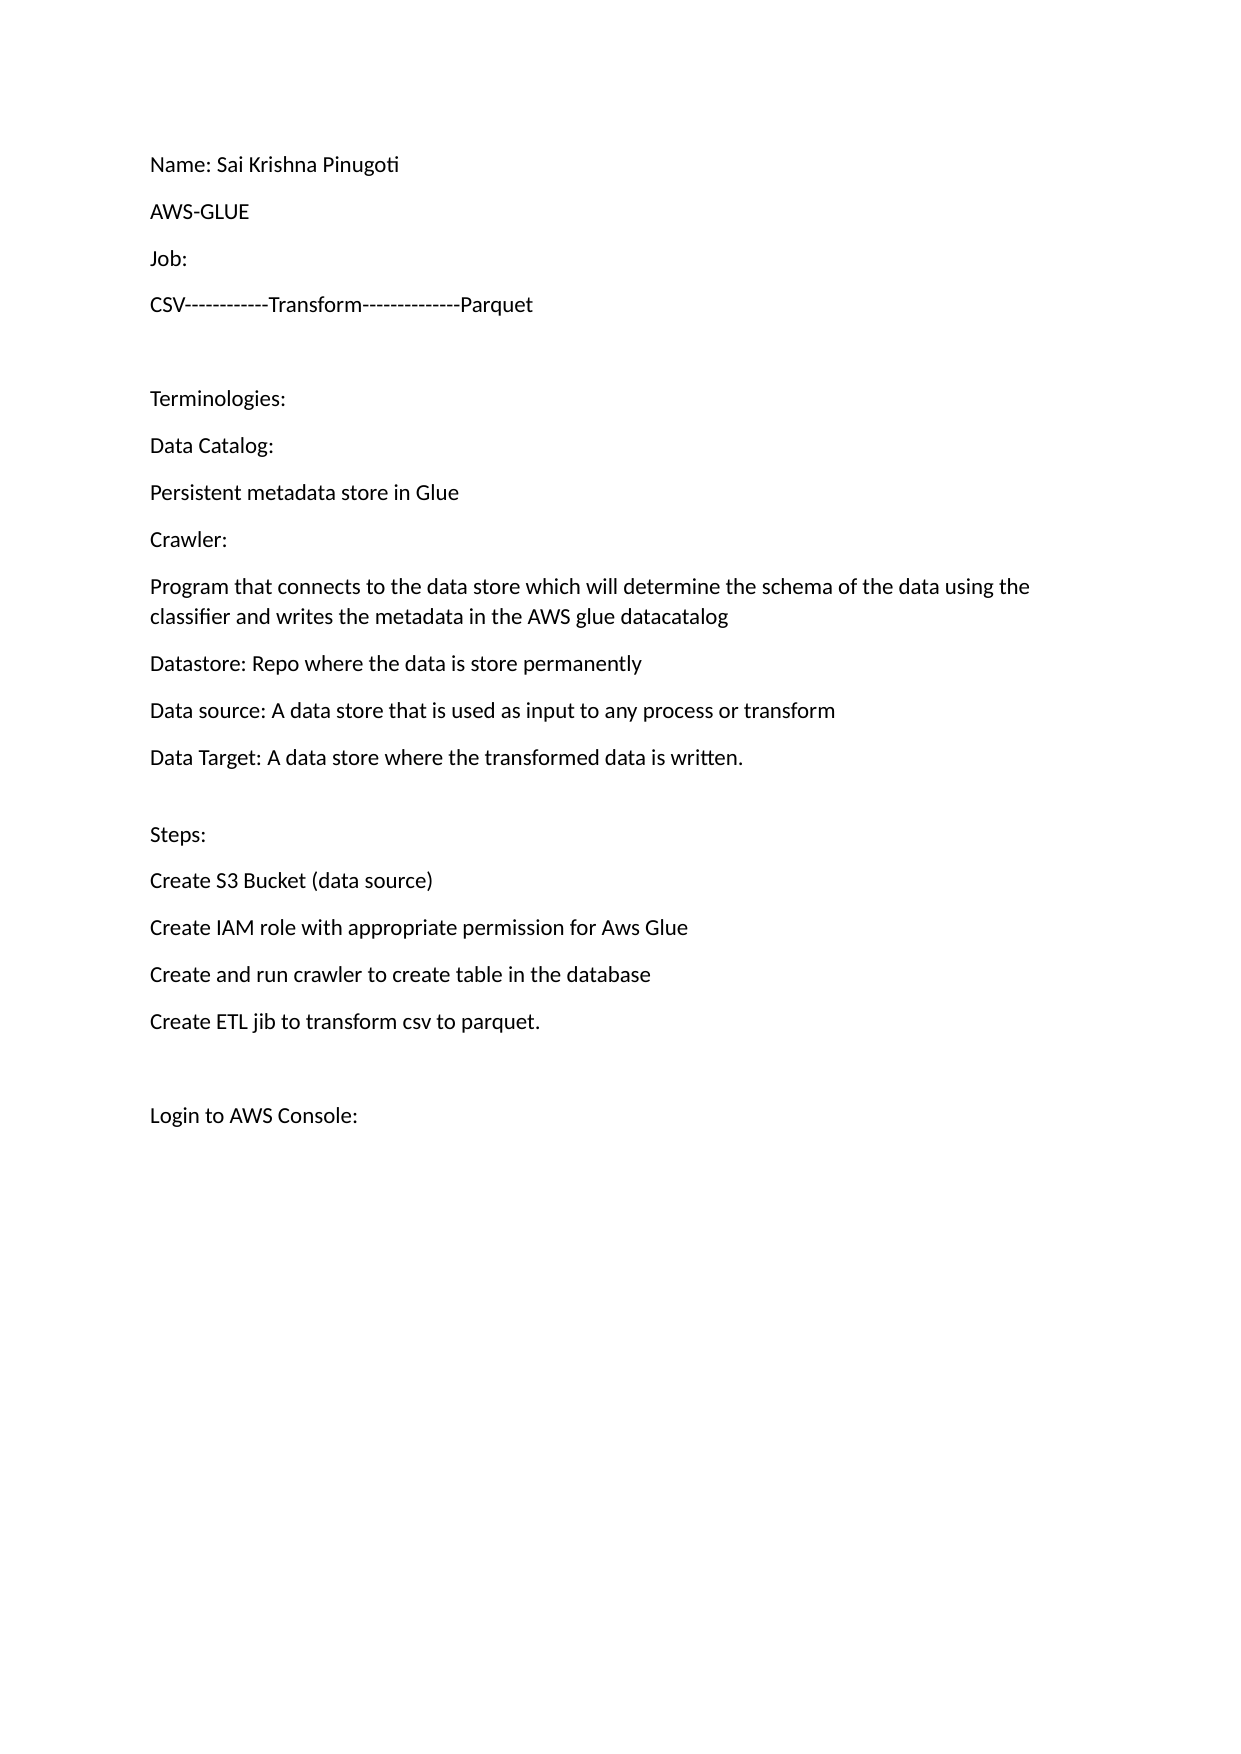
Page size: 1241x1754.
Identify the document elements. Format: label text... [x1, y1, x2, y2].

text Crawler: [150, 525, 1090, 553]
text Login to AWS Console: [150, 1101, 1090, 1129]
text Terminologies: [150, 384, 1090, 412]
text Program that connects to the data store which will determine the schema of the data using the classifier and writes the metadata in the AWS glue datacatalog [150, 572, 1090, 630]
text Datastore: Repo where the data is store permanently [150, 649, 1090, 677]
text Steps: [150, 820, 1090, 848]
text Data Target: A data store where the transformed data is written. [150, 743, 1090, 801]
text AWS-GLUE [150, 197, 1090, 225]
text Name: Sai Krishna Pinugoti [150, 150, 1090, 178]
text Data source: A data store that is used as input to any process or transform [150, 696, 1090, 724]
text Create and run crawler to create table in the database [150, 960, 1090, 988]
text CSV------------Transform--------------Parquet [150, 291, 1090, 319]
text Persistent metadata store in Glue [150, 478, 1090, 506]
text Create IAM role with appropriate permission for Aws Glue [150, 913, 1090, 942]
text Create S3 Bucket (data source) [150, 867, 1090, 895]
text Data Catalog: [150, 431, 1090, 459]
text Create ETL jib to transform csv to parquet. [150, 1007, 1090, 1035]
text Job: [150, 244, 1090, 272]
